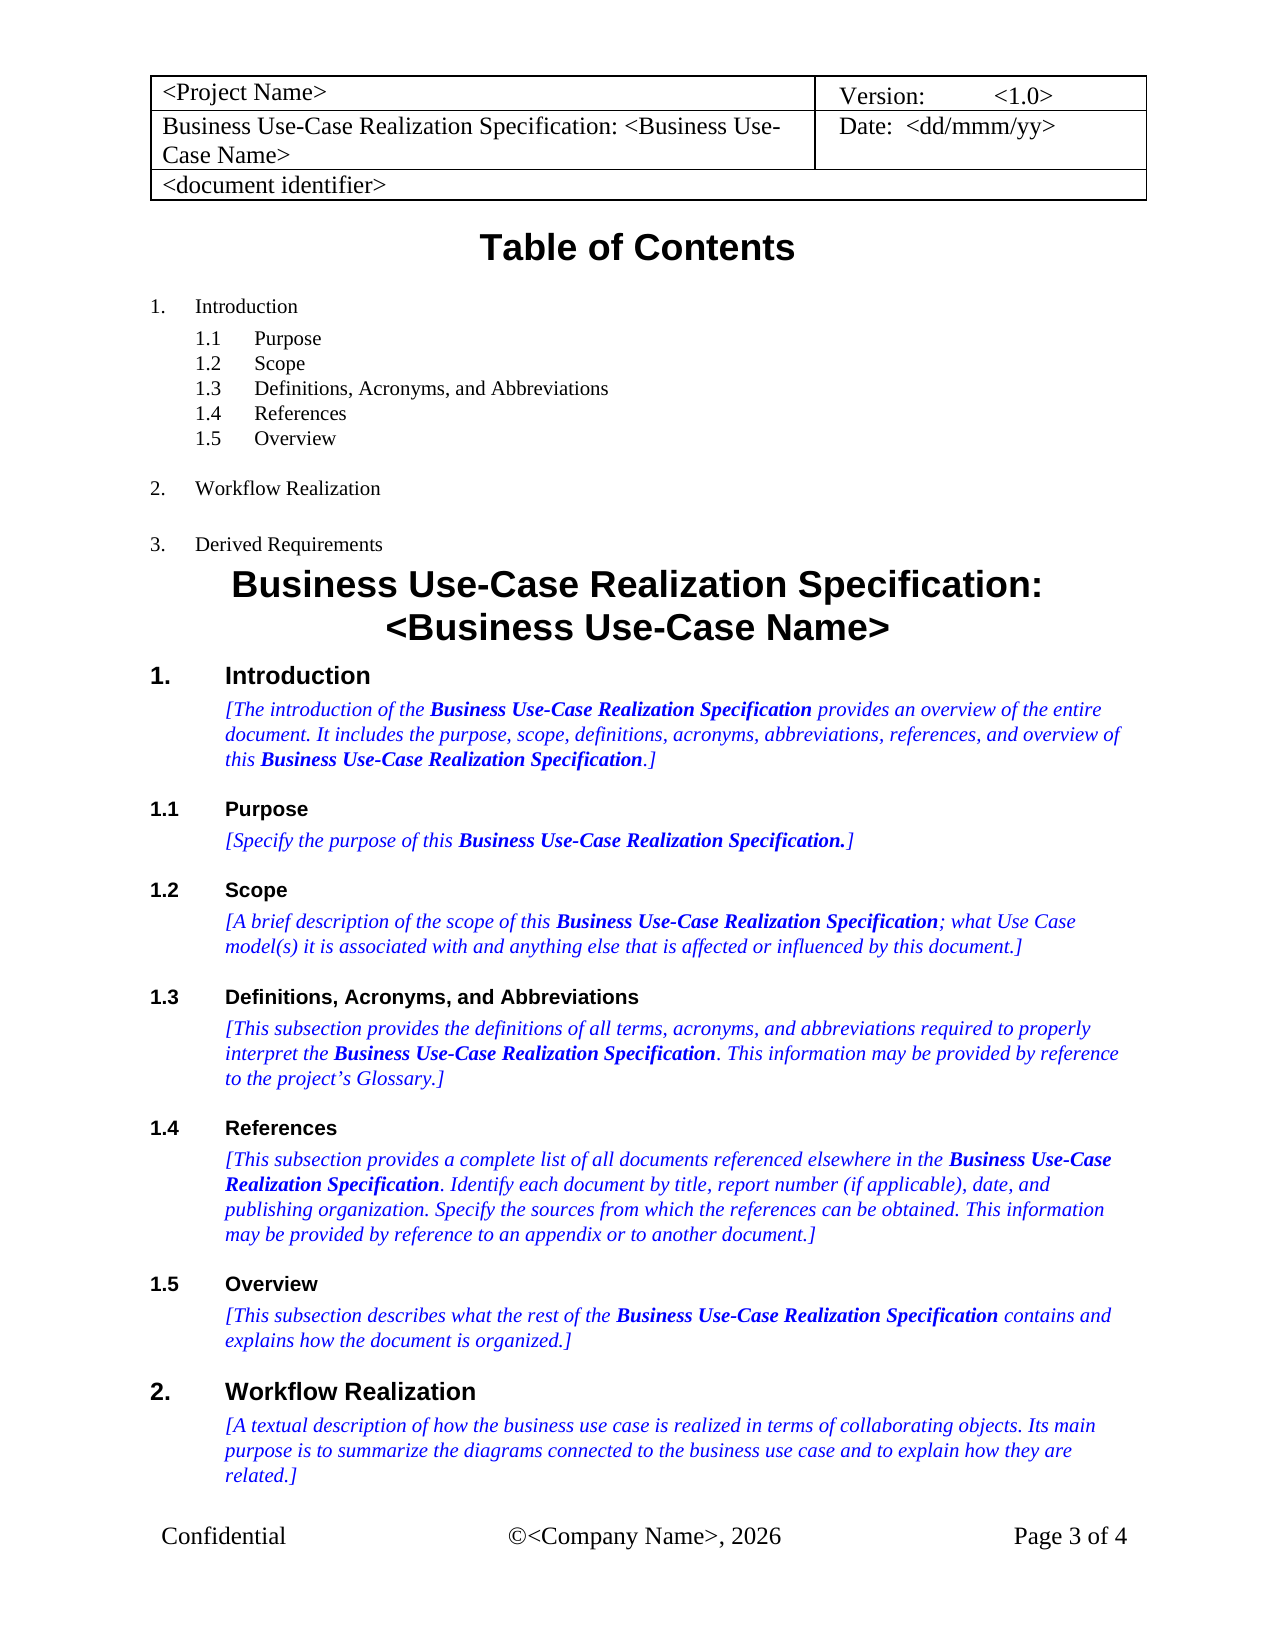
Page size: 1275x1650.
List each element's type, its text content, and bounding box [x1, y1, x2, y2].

text [A brief description of the scope of this Business Use-Case Realization Specification; what Use Case model(s) it is associated with and anything else that is affected or influenced by this document.] [225, 908, 1125, 958]
text 1. Introduction 3 [150, 293, 1050, 318]
subtitle Introduction [150, 661, 1125, 690]
text [A textual description of how the business use case is realized in terms of collaborating objects. Its main purpose is to summarize the diagrams connected to the business use case and to explain how they are related.] [225, 1412, 1125, 1487]
text 1.4 References 3 [195, 400, 1050, 425]
text 1.3 Definitions, Acronyms, and Abbreviations 3 [195, 375, 1050, 400]
subtitle Scope [150, 877, 1125, 902]
text 1.2 Scope 3 [195, 350, 1050, 375]
text 1.1 Purpose 3 [195, 325, 1050, 350]
text 3. Derived Requirements 3 [150, 531, 1050, 556]
subtitle References [150, 1115, 1125, 1140]
text [This subsection provides a complete list of all documents referenced elsewhere in the Business Use-Case Realization Specification. Identify each document by title, report number (if applicable), date, and publishing organization. Specify the sources from which the references can be obtained. This information may be provided by reference to an appendix or to another document.] [225, 1146, 1125, 1246]
subtitle Definitions, Acronyms, and Abbreviations [150, 983, 1125, 1008]
title Business Use-Case Realization Specification: <Business Use-Case Name> [150, 562, 1125, 648]
title Table of Contents [150, 225, 1125, 268]
subtitle Purpose [150, 796, 1125, 821]
text [Specify the purpose of this Business Use-Case Realization Specification.] [225, 827, 1125, 852]
text [This subsection provides the definitions of all terms, acronyms, and abbreviations required to properly interpret the Business Use-Case Realization Specification. This information may be provided by reference to the project’s Glossary.] [225, 1015, 1125, 1090]
text 1.5 Overview 3 [195, 425, 1050, 450]
subtitle Overview [150, 1271, 1125, 1296]
text [The introduction of the Business Use-Case Realization Specification provides an overview of the entire document. It includes the purpose, scope, definitions, acronyms, abbreviations, references, and overview of this Business Use-Case Realization Specification.] [225, 696, 1125, 771]
text 2. Workflow Realization 3 [150, 475, 1050, 500]
text [This subsection describes what the rest of the Business Use-Case Realization Specification contains and explains how the document is organized.] [225, 1302, 1125, 1352]
subtitle Workflow Realization [150, 1377, 1125, 1406]
